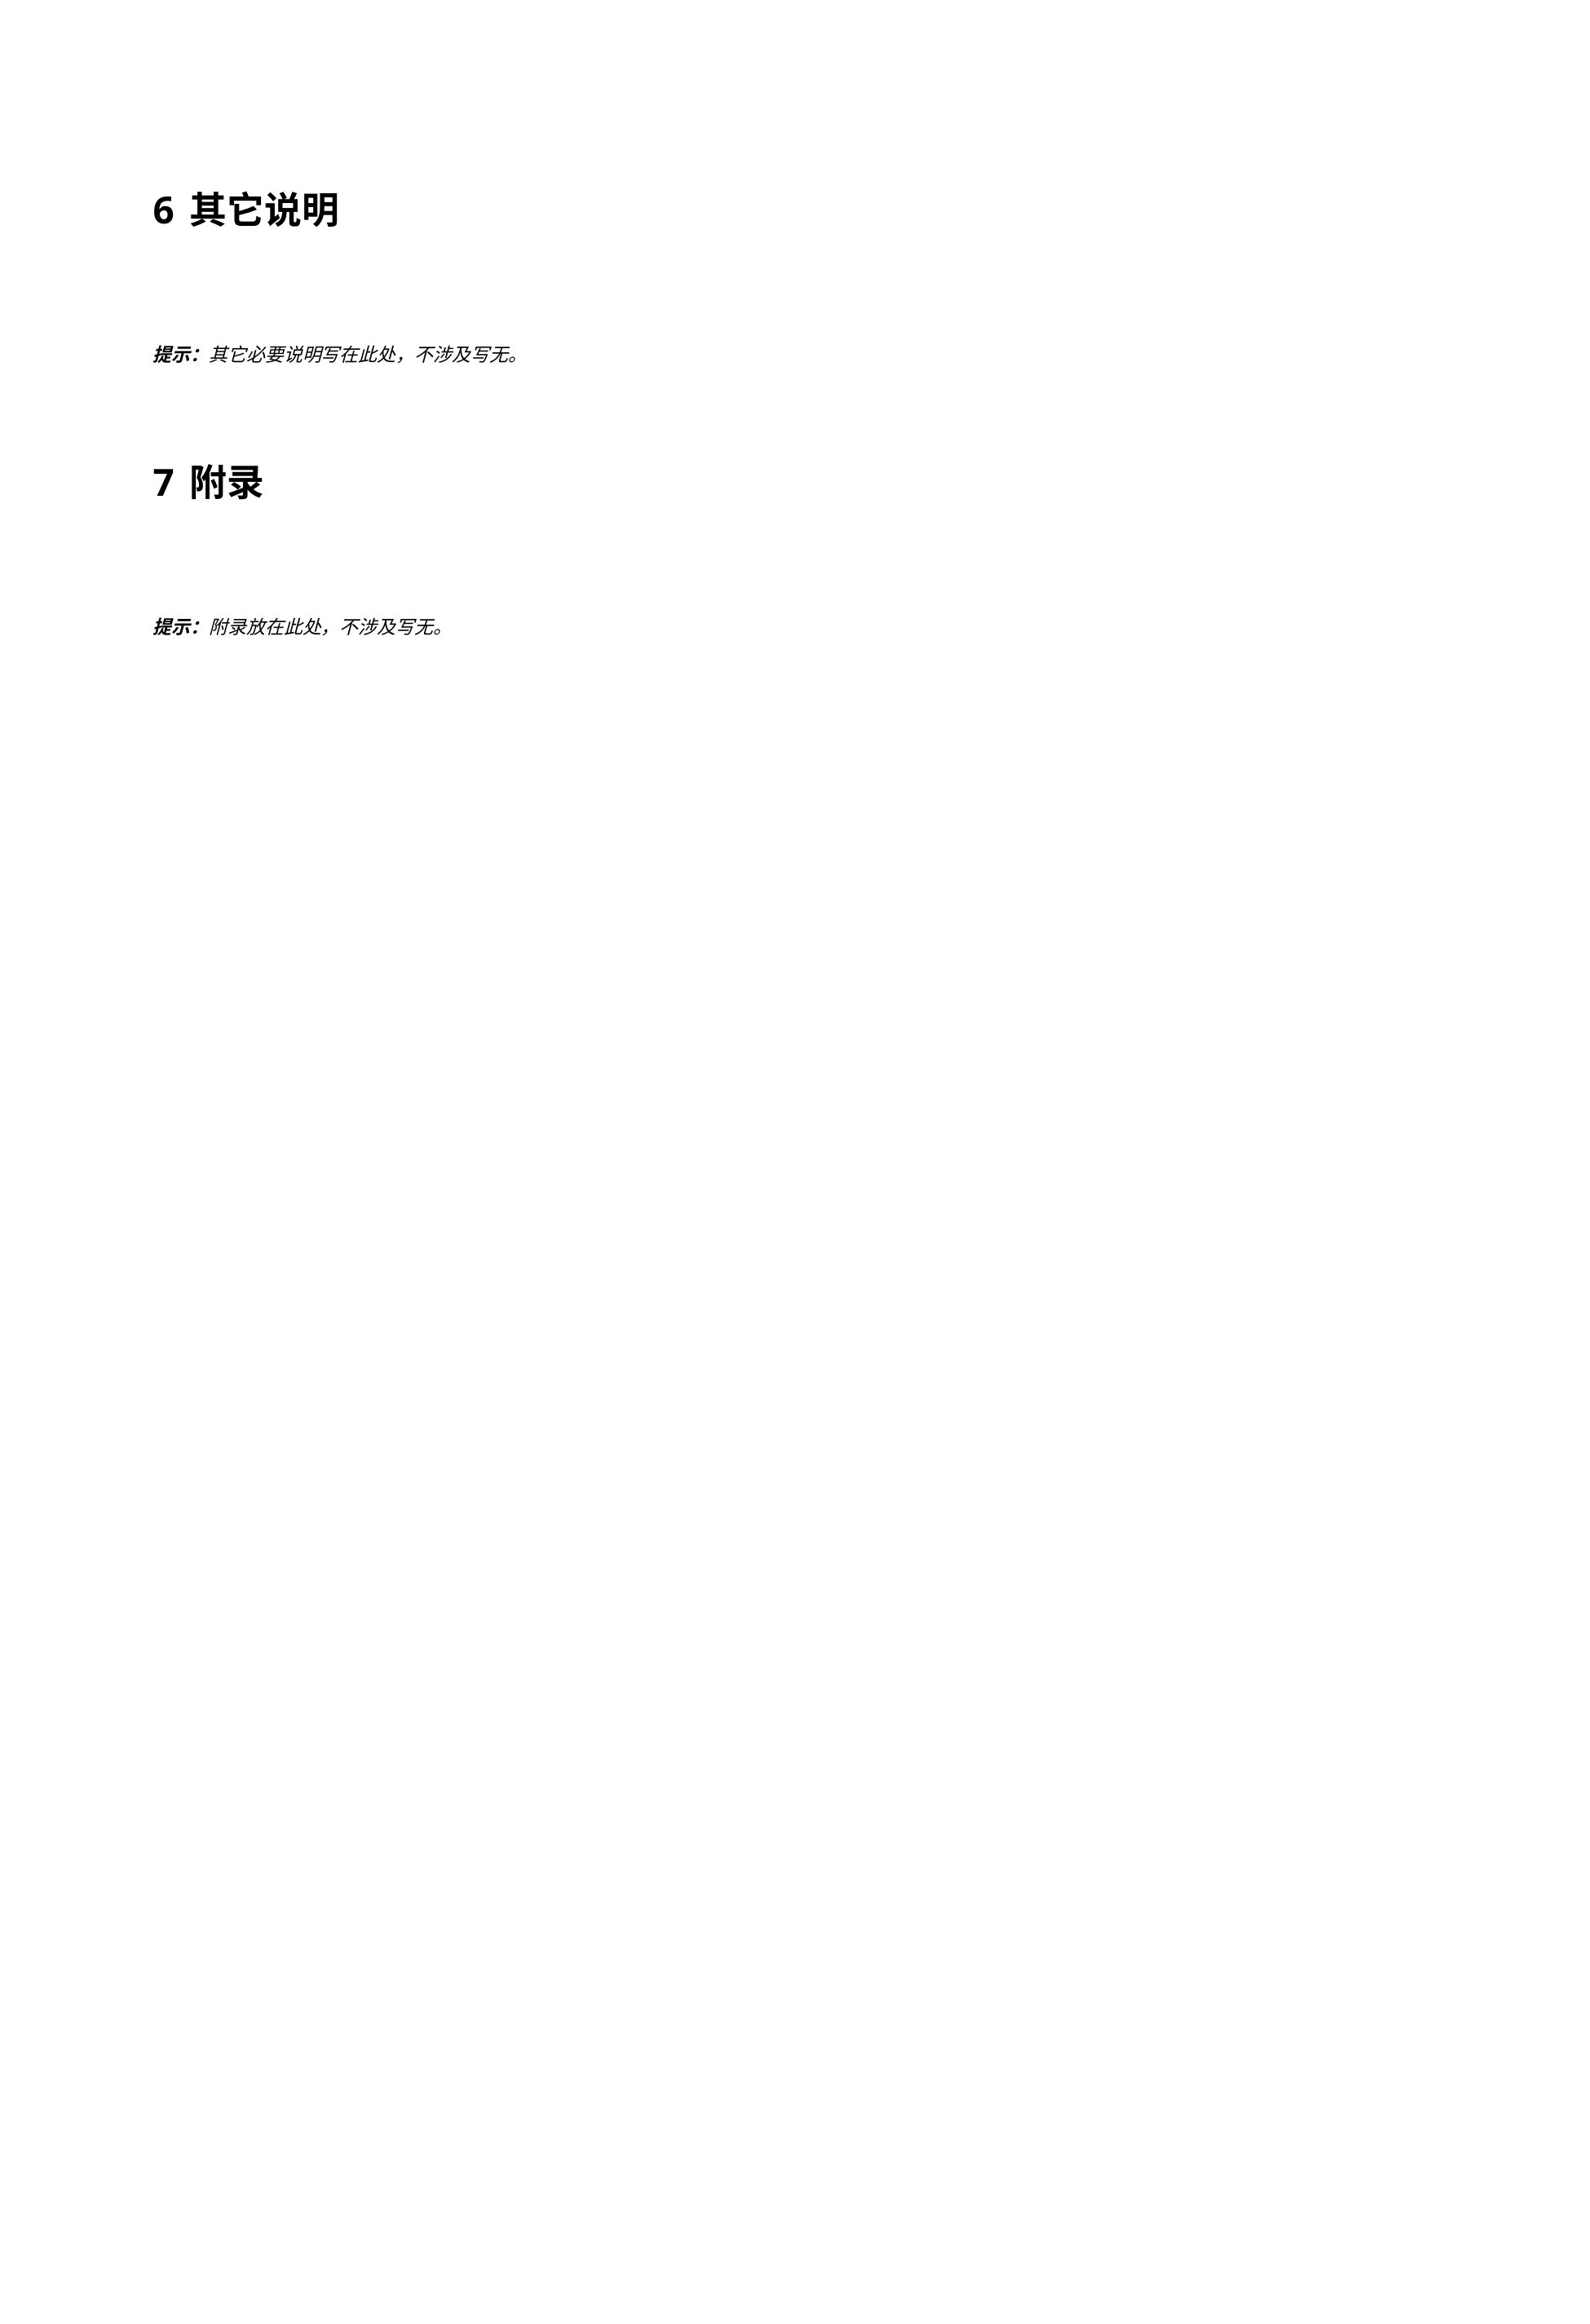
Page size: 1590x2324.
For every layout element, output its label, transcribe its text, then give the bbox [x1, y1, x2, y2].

subtitle 其它说明 [152, 180, 1437, 236]
text 提示：其它必要说明写在此处，不涉及写无。 [152, 340, 1437, 368]
text 提示：附录放在此处，不涉及写无。 [152, 612, 1437, 639]
subtitle 附录 [152, 452, 1437, 507]
